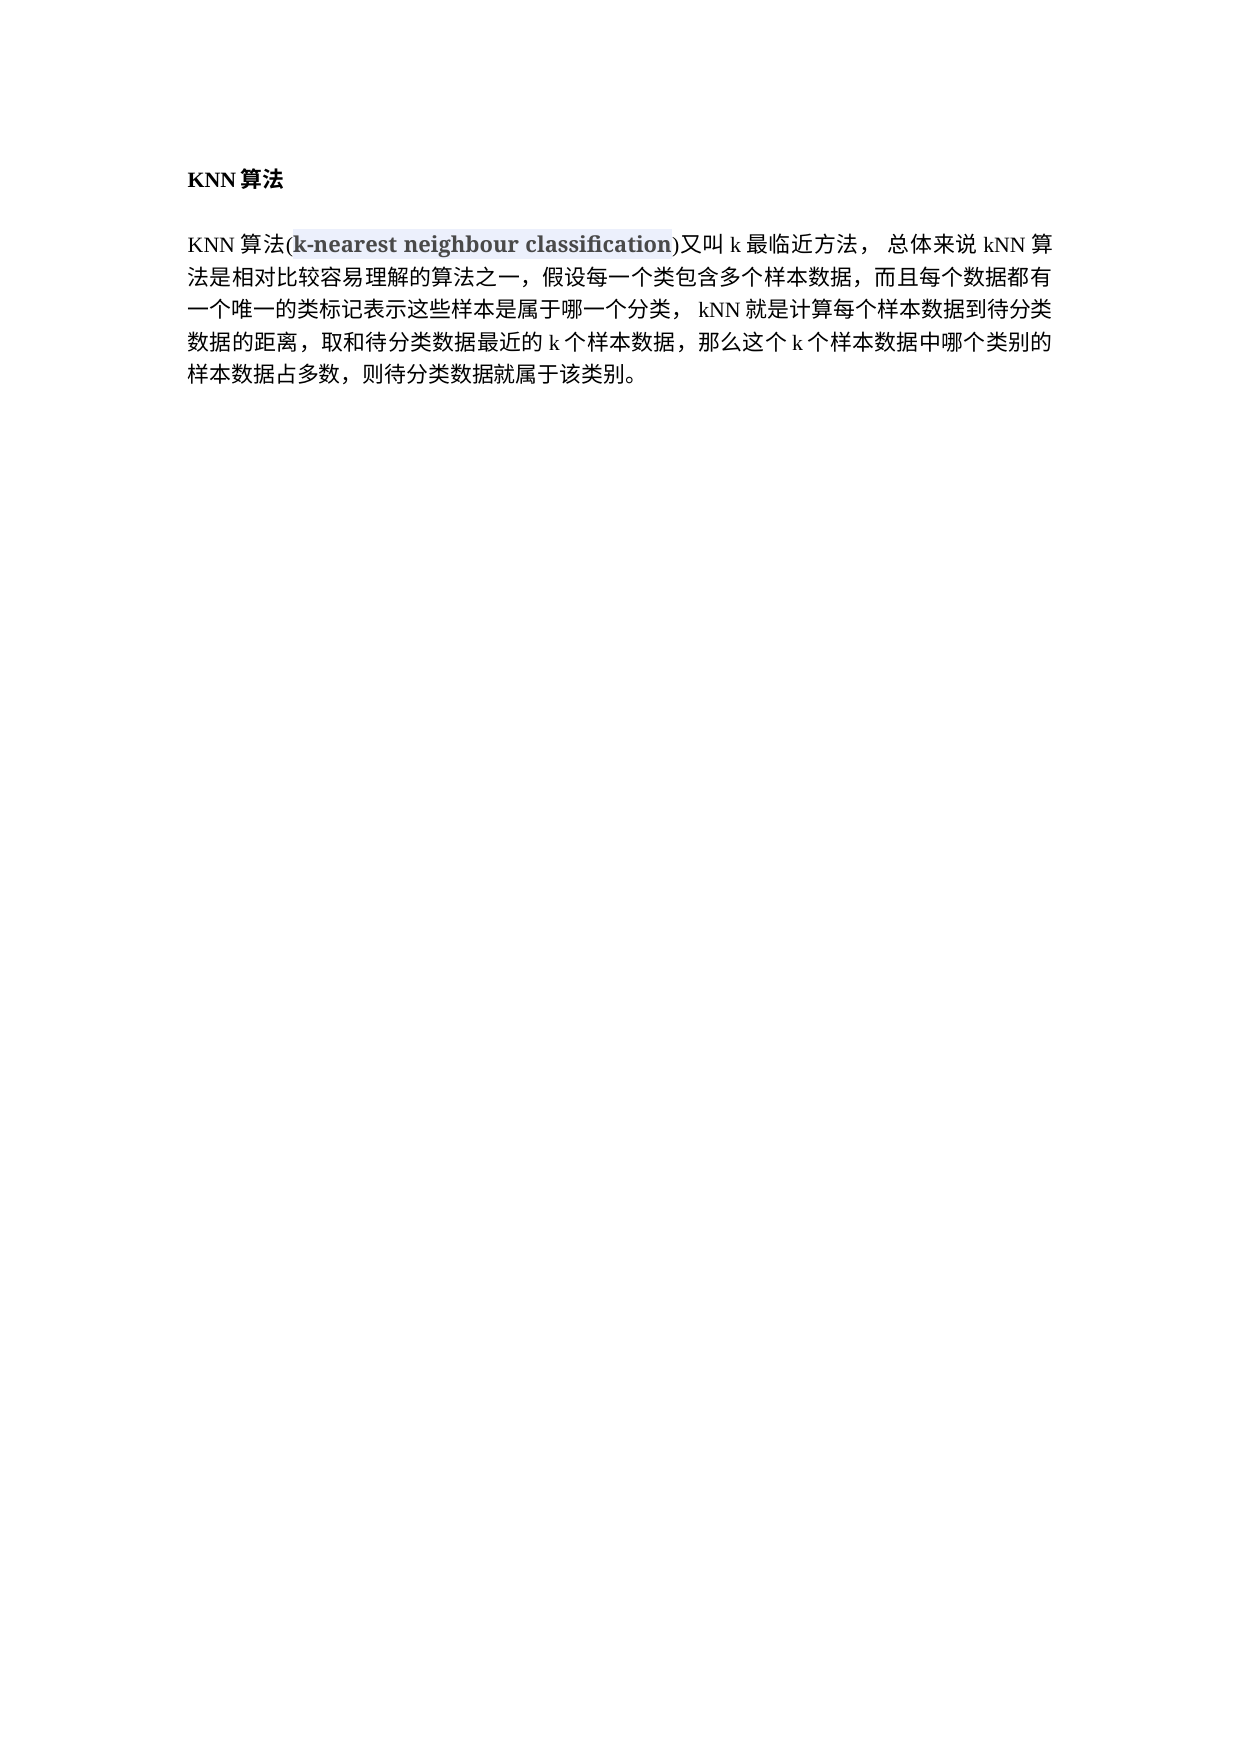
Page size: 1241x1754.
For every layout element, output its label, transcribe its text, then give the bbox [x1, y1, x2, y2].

text KNN算法(k-nearest neighbour classification)又叫k最临近方法， 总体来说kNN算法是相对比较容易理解的算法之一，假设每一个类包含多个样本数据，而且每个数据都有一个唯一的类标记表示这些样本是属于哪一个分类， kNN就是计算每个样本数据到待分类数据的距离，取和待分类数据最近的k个样本数据，那么这个k个样本数据中哪个类别的样本数据占多数，则待分类数据就属于该类别。 [187, 227, 1053, 389]
text KNN算法 [187, 162, 1053, 194]
